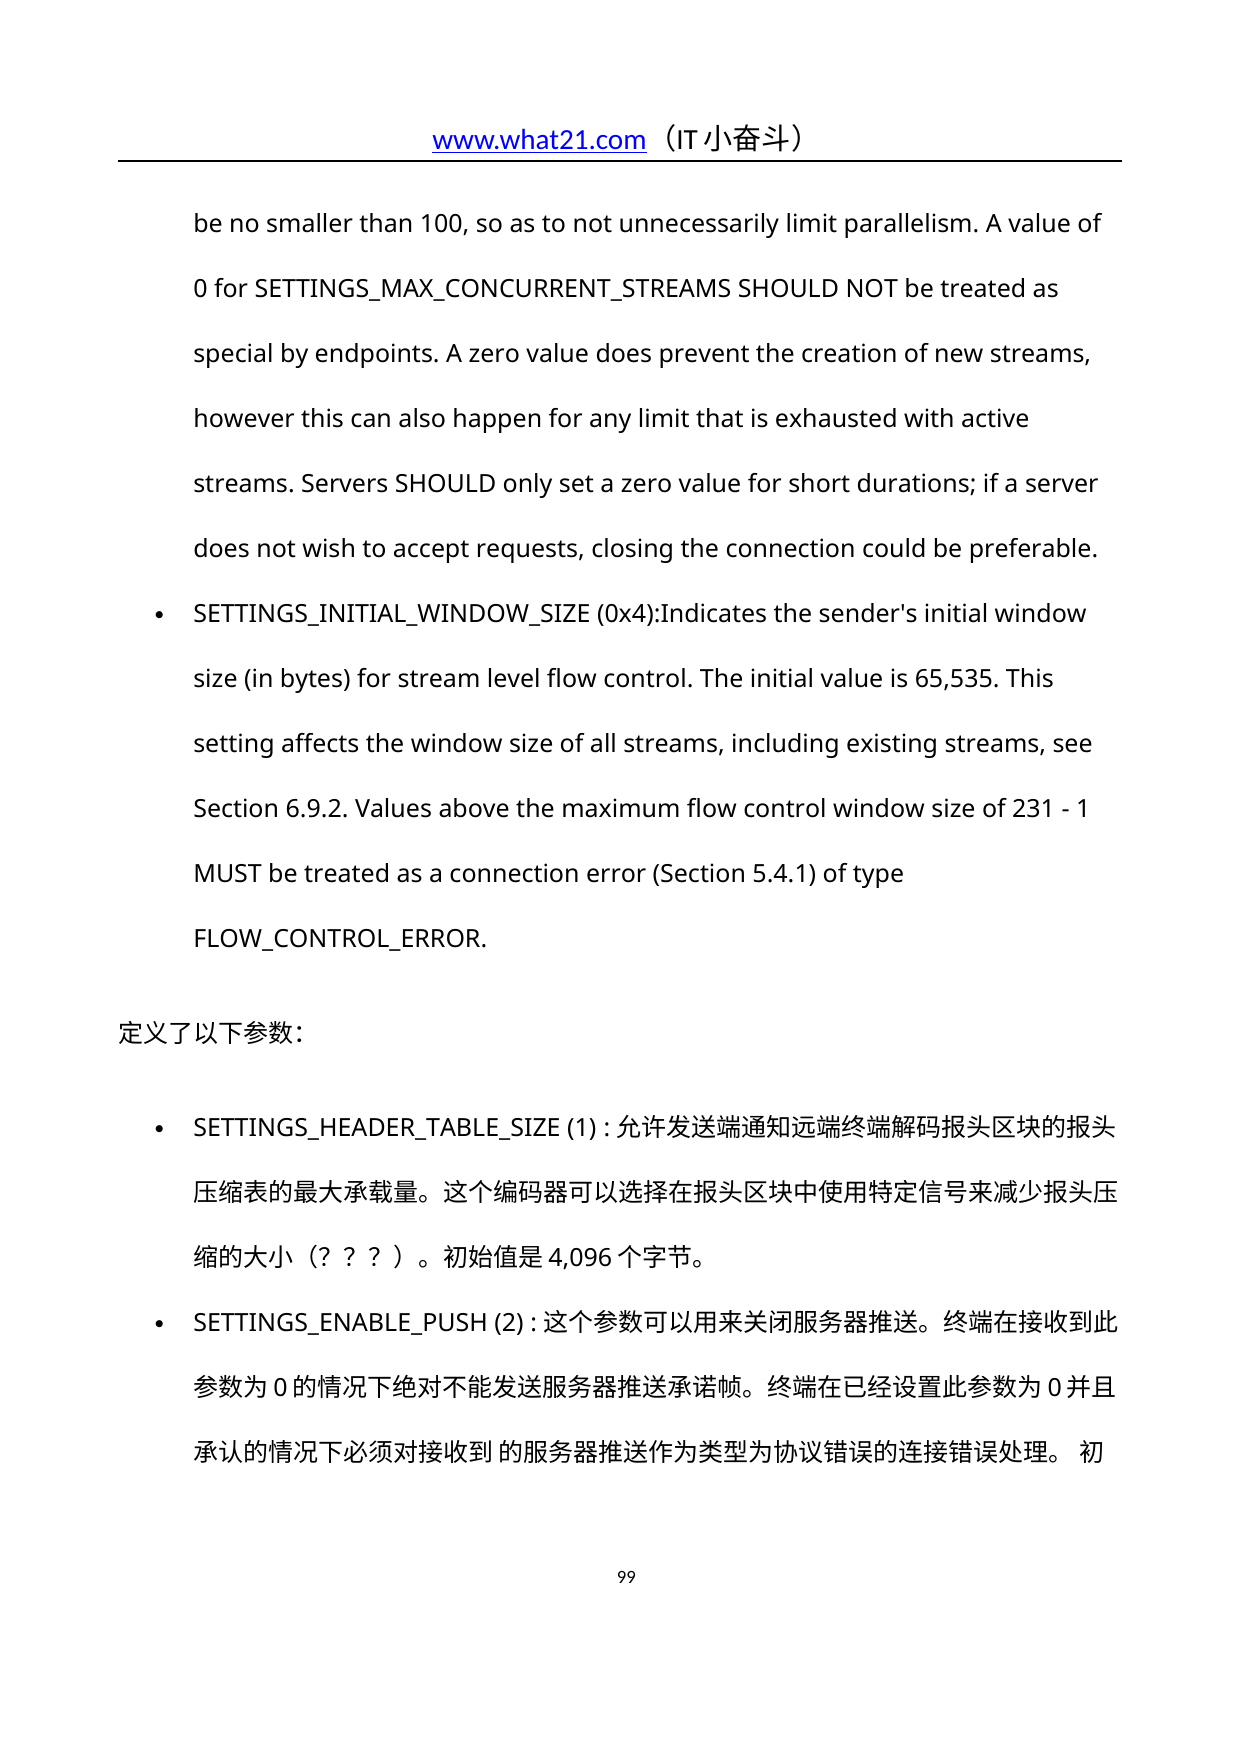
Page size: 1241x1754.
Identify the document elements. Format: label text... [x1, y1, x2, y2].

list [156, 190, 1122, 580]
list SETTINGS_HEADER_TABLE_SIZE (1) : 允许发送端通知远端终端解码报头区块的报头压缩表的最大承载量。这个编码器可以选择在报头区块中使用特定信号来减少报头压缩的大小（？？？）。初始值是4,096个字节。 [156, 1093, 1122, 1288]
text 定义了以下参数： [118, 999, 1122, 1064]
list SETTINGS_INITIAL_WINDOW_SIZE (0x4):Indicates the sender's initial window size (in bytes) for stream level flow control. The initial value is 65,535. This setting affects the window size of all streams, including existing streams, see Section 6.9.2. Values above the maximum flow control window size of 231 - 1 MUST be treated as a connection error (Section 5.4.1) of type FLOW_CONTROL_ERROR. [156, 580, 1122, 970]
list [156, 1288, 1122, 1483]
